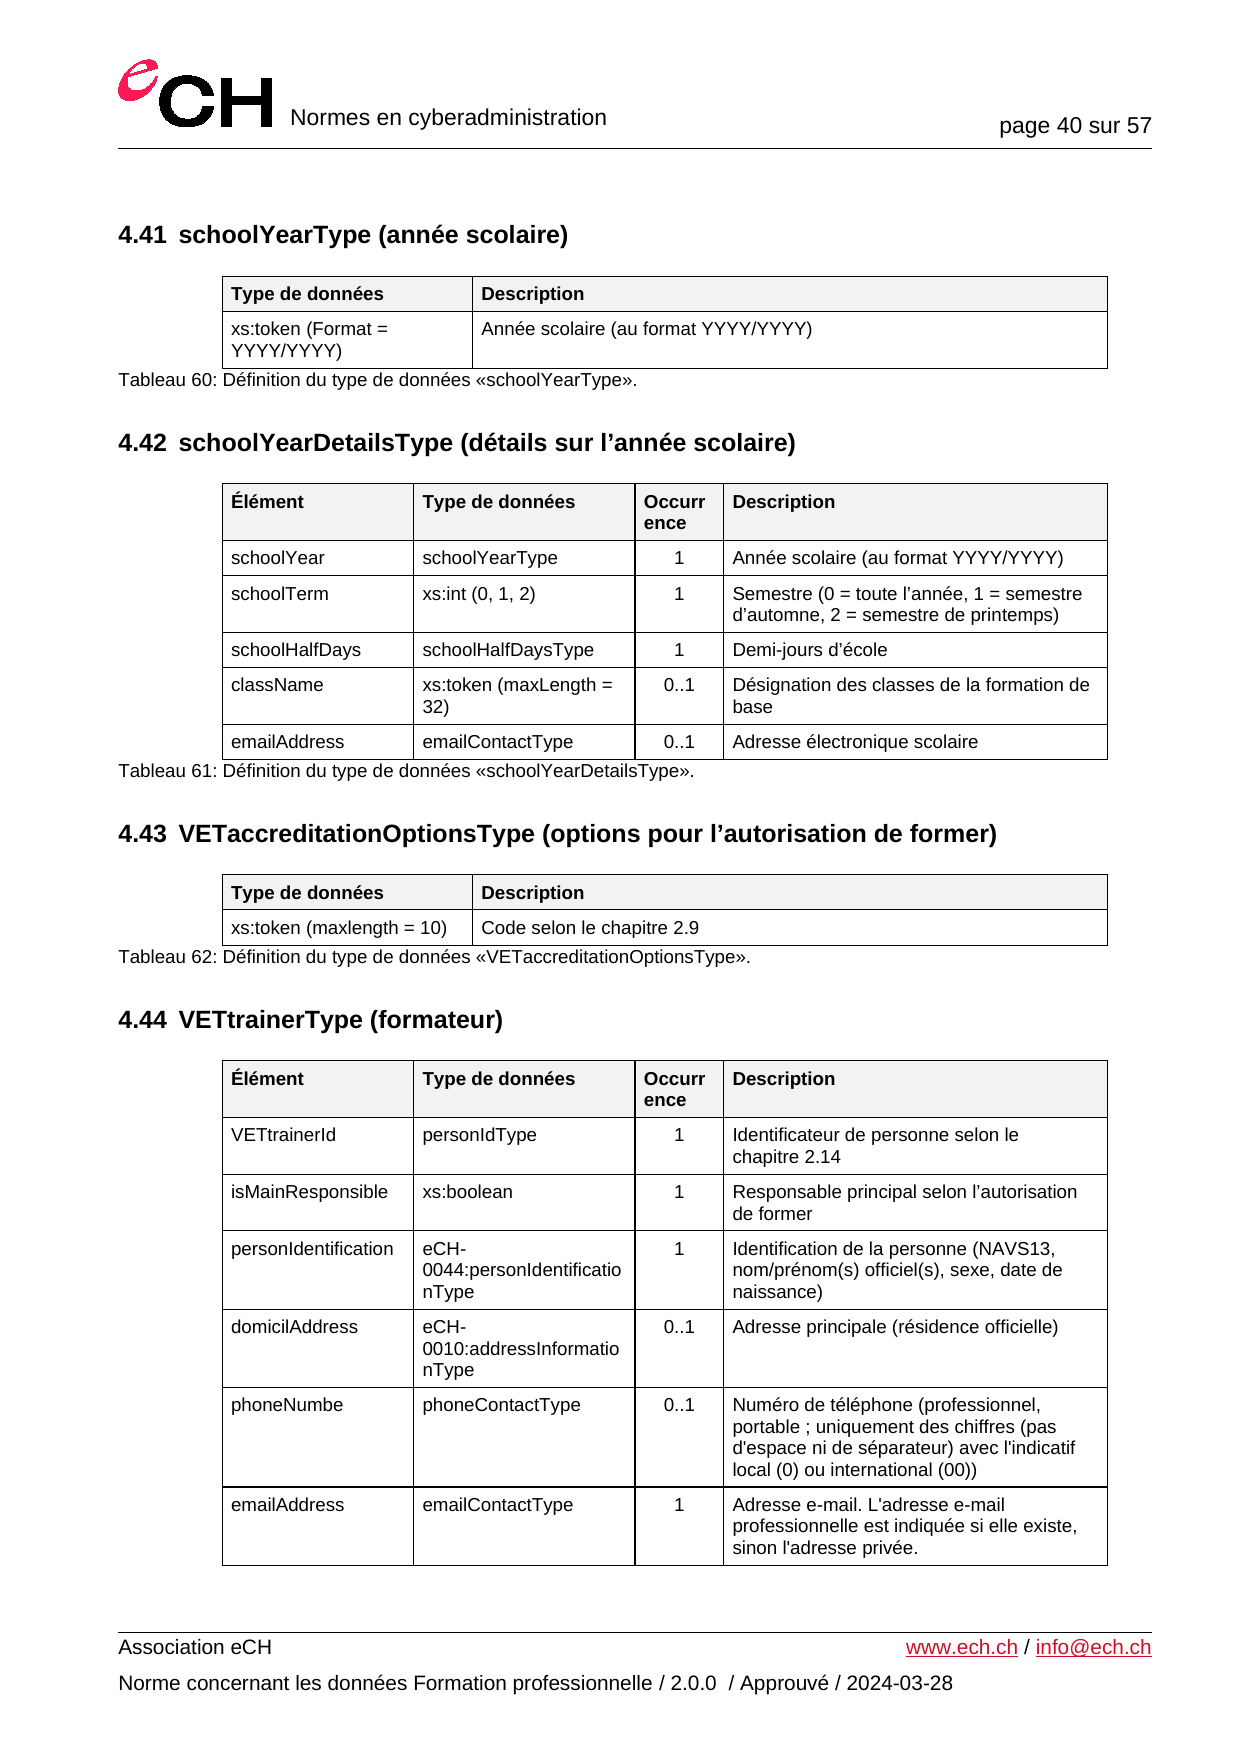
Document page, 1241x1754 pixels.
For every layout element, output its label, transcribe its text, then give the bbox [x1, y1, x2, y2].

table_cell 1 [636, 541, 723, 575]
table_cell Numéro de téléphone (professionnel, portable ; uniquement des chiffres (pas d'espace ni de séparateur) avec l'indicatif local (0) ou international (00)) [724, 1388, 1107, 1486]
table_cell Adresse électronique scolaire [724, 725, 1107, 758]
table_cell domicilAddress [223, 1310, 413, 1387]
table_cell Année scolaire (au format YYYY/YYYY) [473, 312, 1107, 367]
table_header Description [724, 484, 1107, 540]
table_cell 0..1 [636, 1310, 723, 1387]
table_cell emailContactType [414, 1488, 634, 1565]
subtitle VETtrainerType (formateur) [118, 1004, 1152, 1033]
table_cell Identification de la personne (NAVS13, nom/prénom(s) officiel(s), sexe, date de naissance) [724, 1231, 1107, 1308]
table_cell personIdType [414, 1118, 634, 1173]
table_cell 0..1 [636, 725, 723, 758]
table_header Occurrence [636, 1061, 723, 1117]
table_header Type de données [223, 875, 472, 909]
table_cell 1 [636, 1488, 723, 1565]
table_cell xs:boolean [414, 1175, 634, 1230]
table_header Type de données [414, 1061, 634, 1117]
table_cell schoolYear [223, 541, 413, 575]
table_cell xs:token (maxLength = 32) [414, 668, 634, 723]
subtitle schoolYearType (année scolaire) [118, 220, 1152, 249]
table_cell 1 [636, 1175, 723, 1230]
table_cell 0..1 [636, 1388, 723, 1486]
table_cell schoolYearType [414, 541, 634, 575]
table_cell Semestre (0 = toute l’année, 1 = semestre d’automne, 2 = semestre de printemps) [724, 576, 1107, 632]
table_cell Demi-jours d’école [724, 633, 1107, 667]
table_cell phoneNumbe [223, 1388, 413, 1486]
table_header Description [473, 875, 1107, 909]
table_cell 1 [636, 576, 723, 632]
table_header Description [724, 1061, 1107, 1117]
table_cell xs:token (Format = YYYY/YYYY) [223, 312, 472, 367]
table_cell 1 [636, 633, 723, 667]
table_cell phoneContactType [414, 1388, 634, 1486]
table_cell isMainResponsible [223, 1175, 413, 1230]
table_cell 0..1 [636, 668, 723, 723]
table_cell eCH-0010:addressInformationType [414, 1310, 634, 1387]
table_header Élément [223, 1061, 413, 1117]
table_cell Adresse e-mail. L'adresse e-mail professionnelle est indiquée si elle existe, sinon l'adresse privée. [724, 1488, 1107, 1565]
table_cell Identificateur de personne selon le chapitre 2.14 [724, 1118, 1107, 1173]
table_header Type de données [414, 484, 634, 540]
table_cell schoolHalfDaysType [414, 633, 634, 667]
table_cell className [223, 668, 413, 723]
table_cell emailAddress [223, 1488, 413, 1565]
table_cell Responsable principal selon l’autorisation de former [724, 1175, 1107, 1230]
table_cell schoolHalfDays [223, 633, 413, 667]
table_cell Adresse principale (résidence officielle) [724, 1310, 1107, 1387]
table_cell Année scolaire (au format YYYY/YYYY) [724, 541, 1107, 575]
table_cell xs:int (0, 1, 2) [414, 576, 634, 632]
table_header Description [473, 277, 1107, 311]
table_cell eCH-0044:personIdentificationType [414, 1231, 634, 1308]
table_header Type de données [223, 277, 472, 311]
table_cell emailContactType [414, 725, 634, 758]
table_cell xs:token (maxlength = 10) [223, 910, 472, 944]
table_cell emailAddress [223, 725, 413, 758]
table_header Occurrence [636, 484, 723, 540]
table_cell Désignation des classes de la formation de base [724, 668, 1107, 723]
table_cell personIdentification [223, 1231, 413, 1308]
table_cell schoolTerm [223, 576, 413, 632]
table_cell 1 [636, 1231, 723, 1308]
table_cell Code selon le chapitre 2.9 [473, 910, 1107, 944]
table_cell 1 [636, 1118, 723, 1173]
table_cell VETtrainerId [223, 1118, 413, 1173]
subtitle schoolYearDetailsType (détails sur l’année scolaire) [118, 428, 1152, 456]
subtitle VETaccreditationOptionsType (options pour l’autorisation de former) [118, 819, 1152, 847]
table_header Élément [223, 484, 413, 540]
